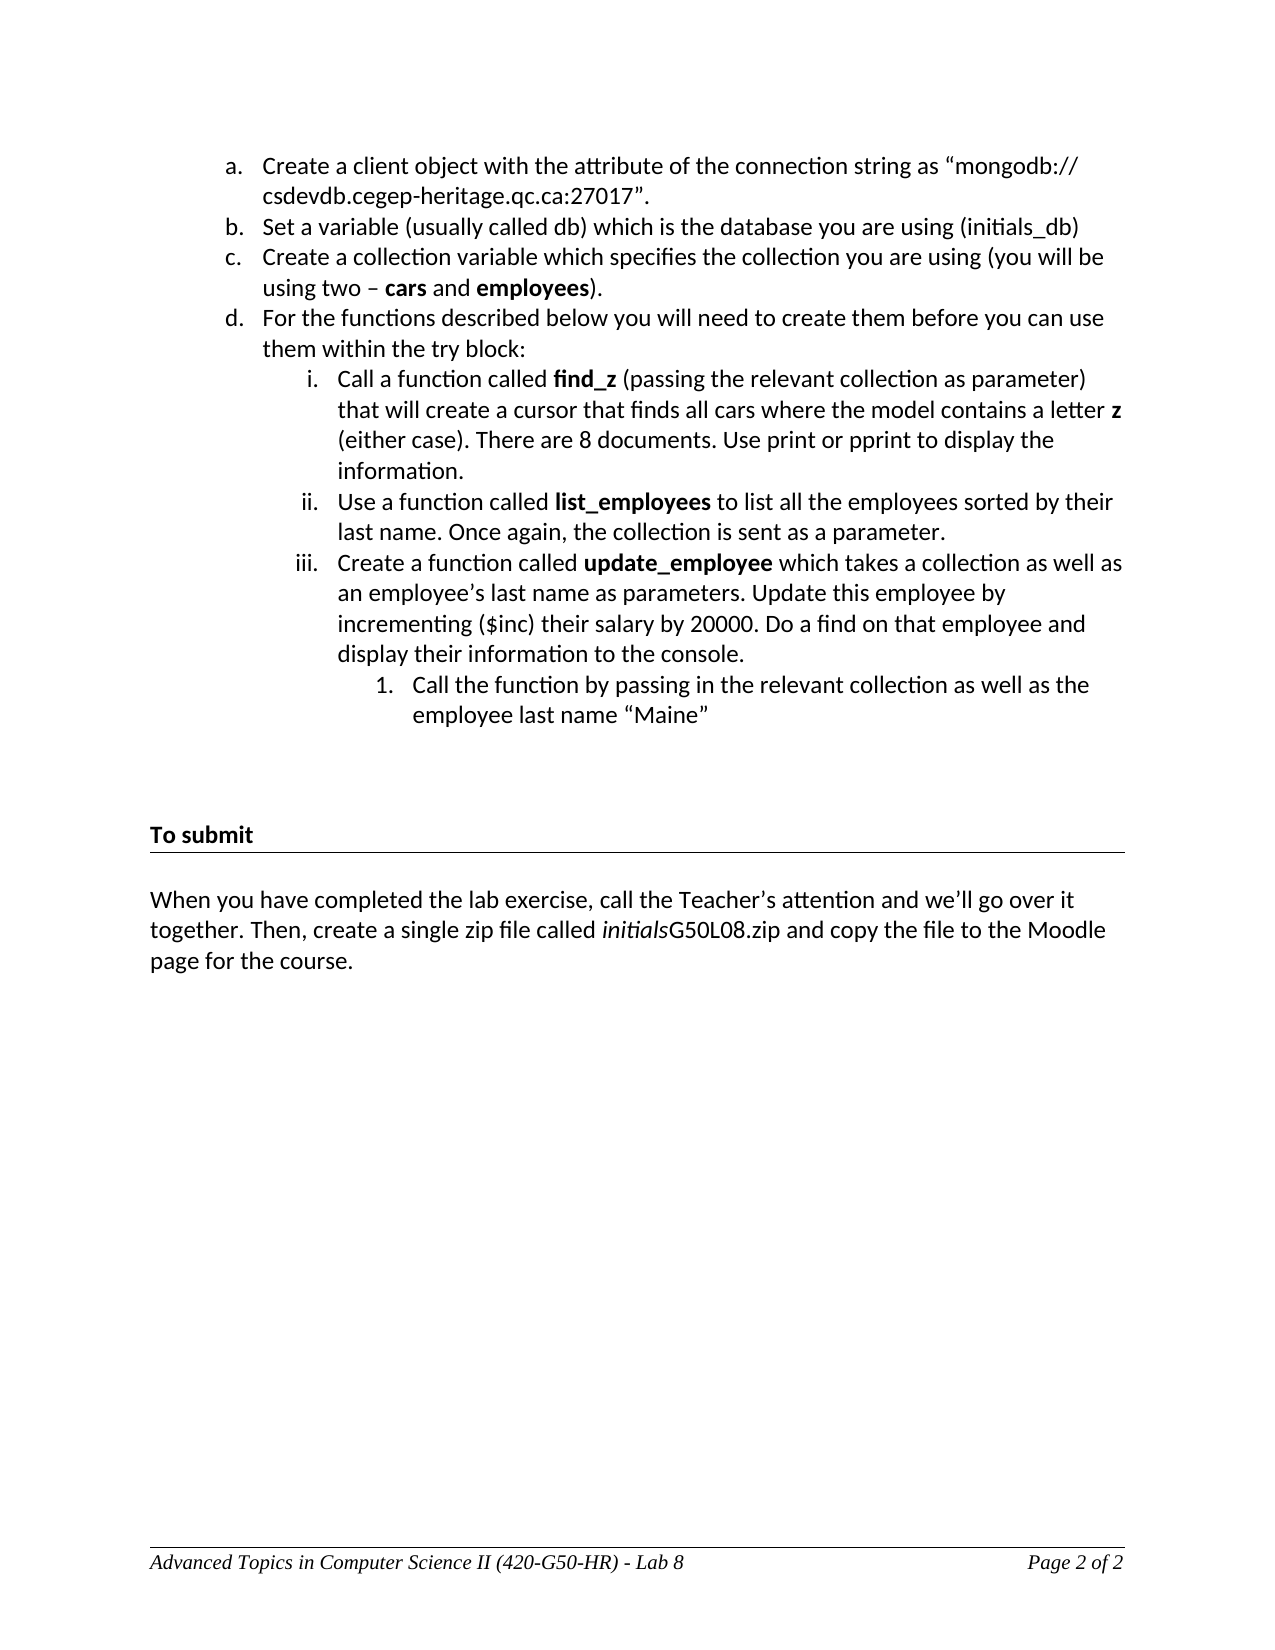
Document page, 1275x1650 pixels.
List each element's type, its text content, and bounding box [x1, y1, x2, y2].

list Use a function called list_employees to list all the employees sorted by their last name. Once again, the collection is sent as a parameter. [319, 486, 1125, 547]
list Set a variable (usually called db) which is the database you are using (initials_db) [225, 211, 1125, 242]
text To submit [150, 820, 1125, 852]
list Create a collection variable which specifies the collection you are using (you will be using two – cars and employees). [225, 242, 1125, 303]
list Call the function by passing in the relevant collection as well as the employee last name “Maine” [375, 669, 1125, 730]
list For the functions described below you will need to create them before you can use them within the try block: [225, 303, 1125, 364]
list Create a client object with the attribute of the connection string as “mongodb:// csdevdb.cegep-heritage.qc.ca:27017”. [225, 150, 1125, 211]
list Call a function called find_z (passing the relevant collection as parameter) that will create a cursor that finds all cars where the model contains a letter z (either case). There are 8 documents. Use print or pprint to display the information. [319, 364, 1125, 486]
list Create a function called update_employee which takes a collection as well as an employee’s last name as parameters. Update this employee by incrementing ($inc) their salary by 20000. Do a find on that employee and display their information to the console. [319, 547, 1125, 669]
text When you have completed the lab exercise, call the Teacher’s attention and we’ll go over it together. Then, create a single zip file called initialsG50L08.zip and copy the file to the Moodle page for the course. [150, 884, 1125, 975]
